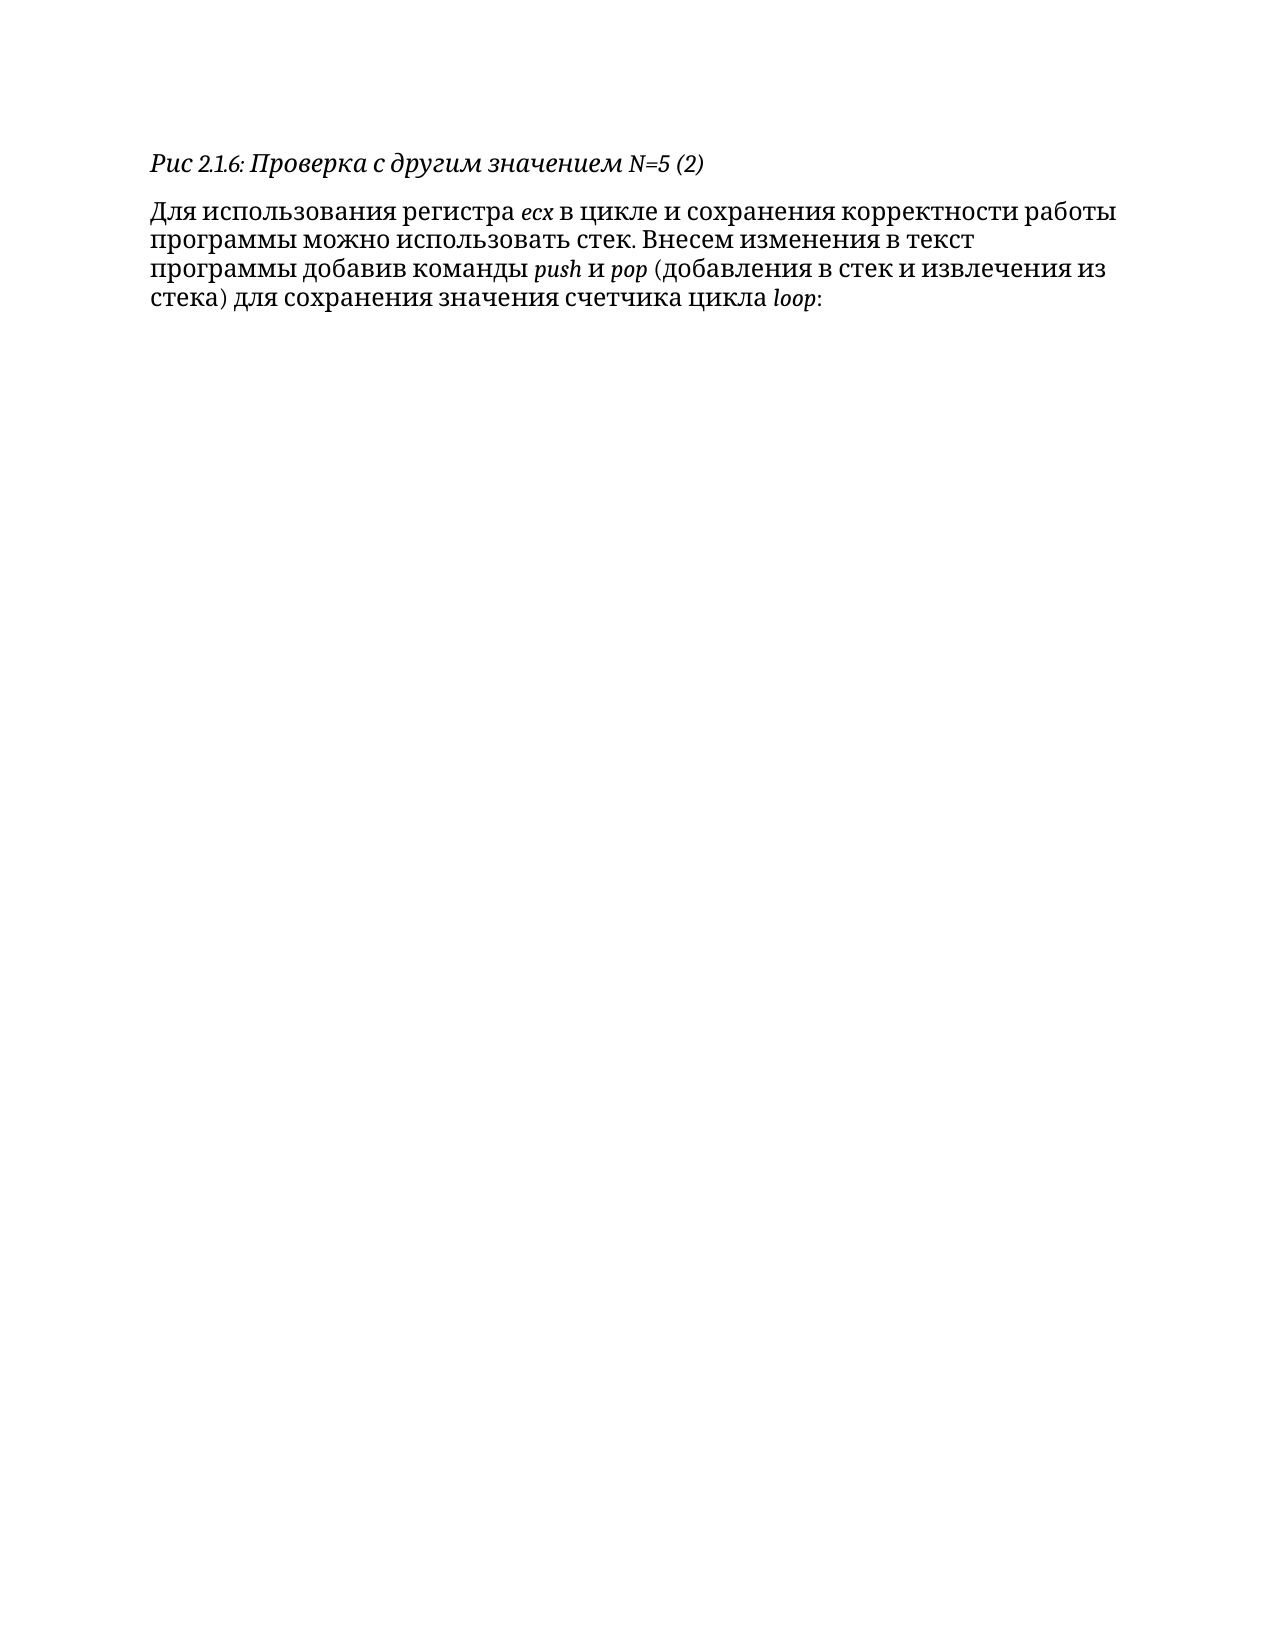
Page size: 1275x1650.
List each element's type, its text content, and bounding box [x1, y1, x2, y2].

text Рис 2.1.6: Проверка с другим значением N=5 (2) [150, 150, 1125, 179]
text Для использования регистра ecx в цикле и сохранения корректности работы программы можно использовать стек. Внесем изменения в текст программы добавив команды push и pop (добавления в стек и извлечения из стека) для сохранения значения счетчика цикла loop: [150, 197, 1125, 312]
